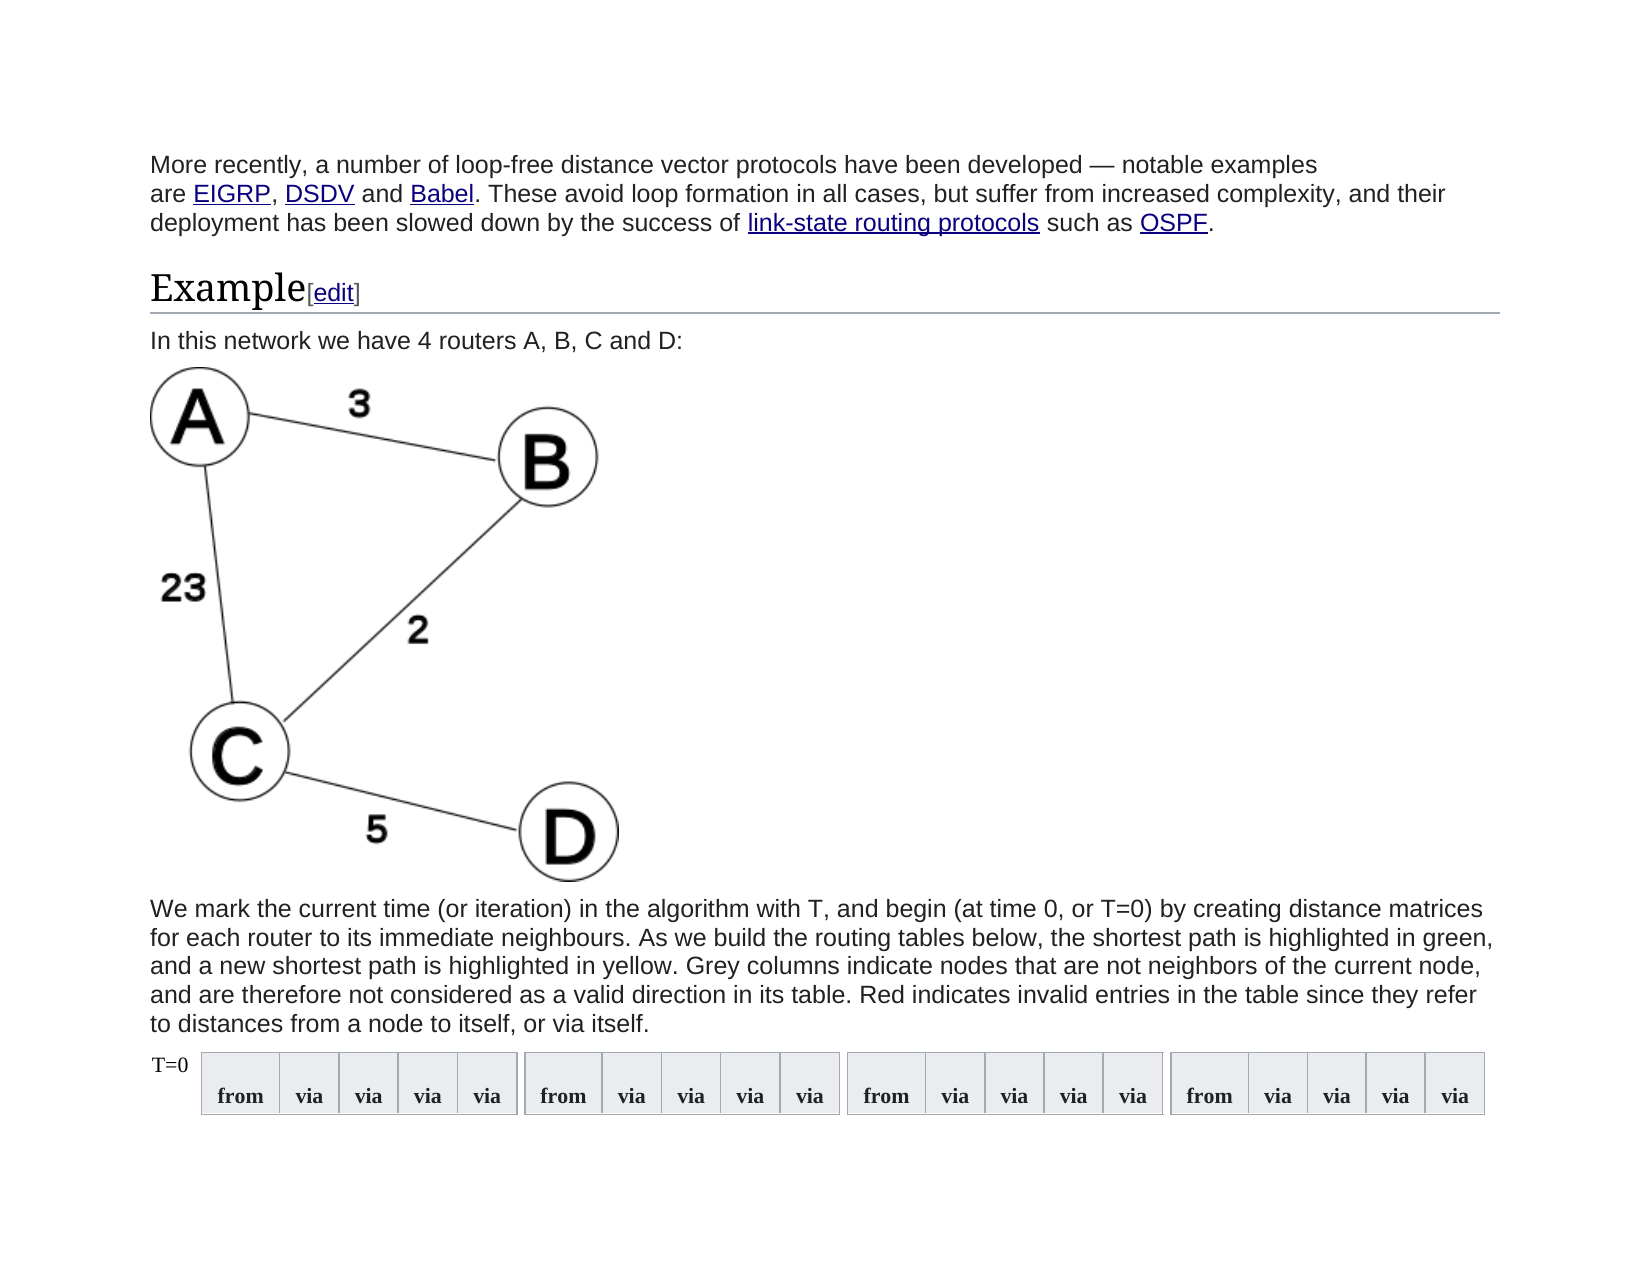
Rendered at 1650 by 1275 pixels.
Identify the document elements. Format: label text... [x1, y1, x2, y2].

table_header [845, 1050, 1168, 1117]
picture [150, 367, 619, 882]
table_header T=0 [150, 1050, 199, 1117]
table_header [199, 1050, 522, 1117]
text In this network we have 4 routers A, B, C and D: [150, 326, 1500, 355]
text Example[edit] [150, 261, 1500, 312]
table_header [1169, 1050, 1492, 1117]
table_header [523, 1050, 845, 1117]
text More recently, a number of loop-free distance vector protocols have been developed — notable examples are EIGRP, DSDV and Babel. These avoid loop formation in all cases, but suffer from increased complexity, and their deployment has been slowed down by the success of link-state routing protocols such as OSPF. [150, 150, 1500, 236]
text We mark the current time (or iteration) in the algorithm with T, and begin (at time 0, or T=0) by creating distance matrices for each router to its immediate neighbours. As we build the routing tables below, the shortest path is highlighted in green, and a new shortest path is highlighted in yellow. Grey columns indicate nodes that are not neighbors of the current node, and are therefore not considered as a valid direction in its table. Red indicates invalid entries in the table since they refer to distances from a node to itself, or via itself. [150, 894, 1500, 1038]
